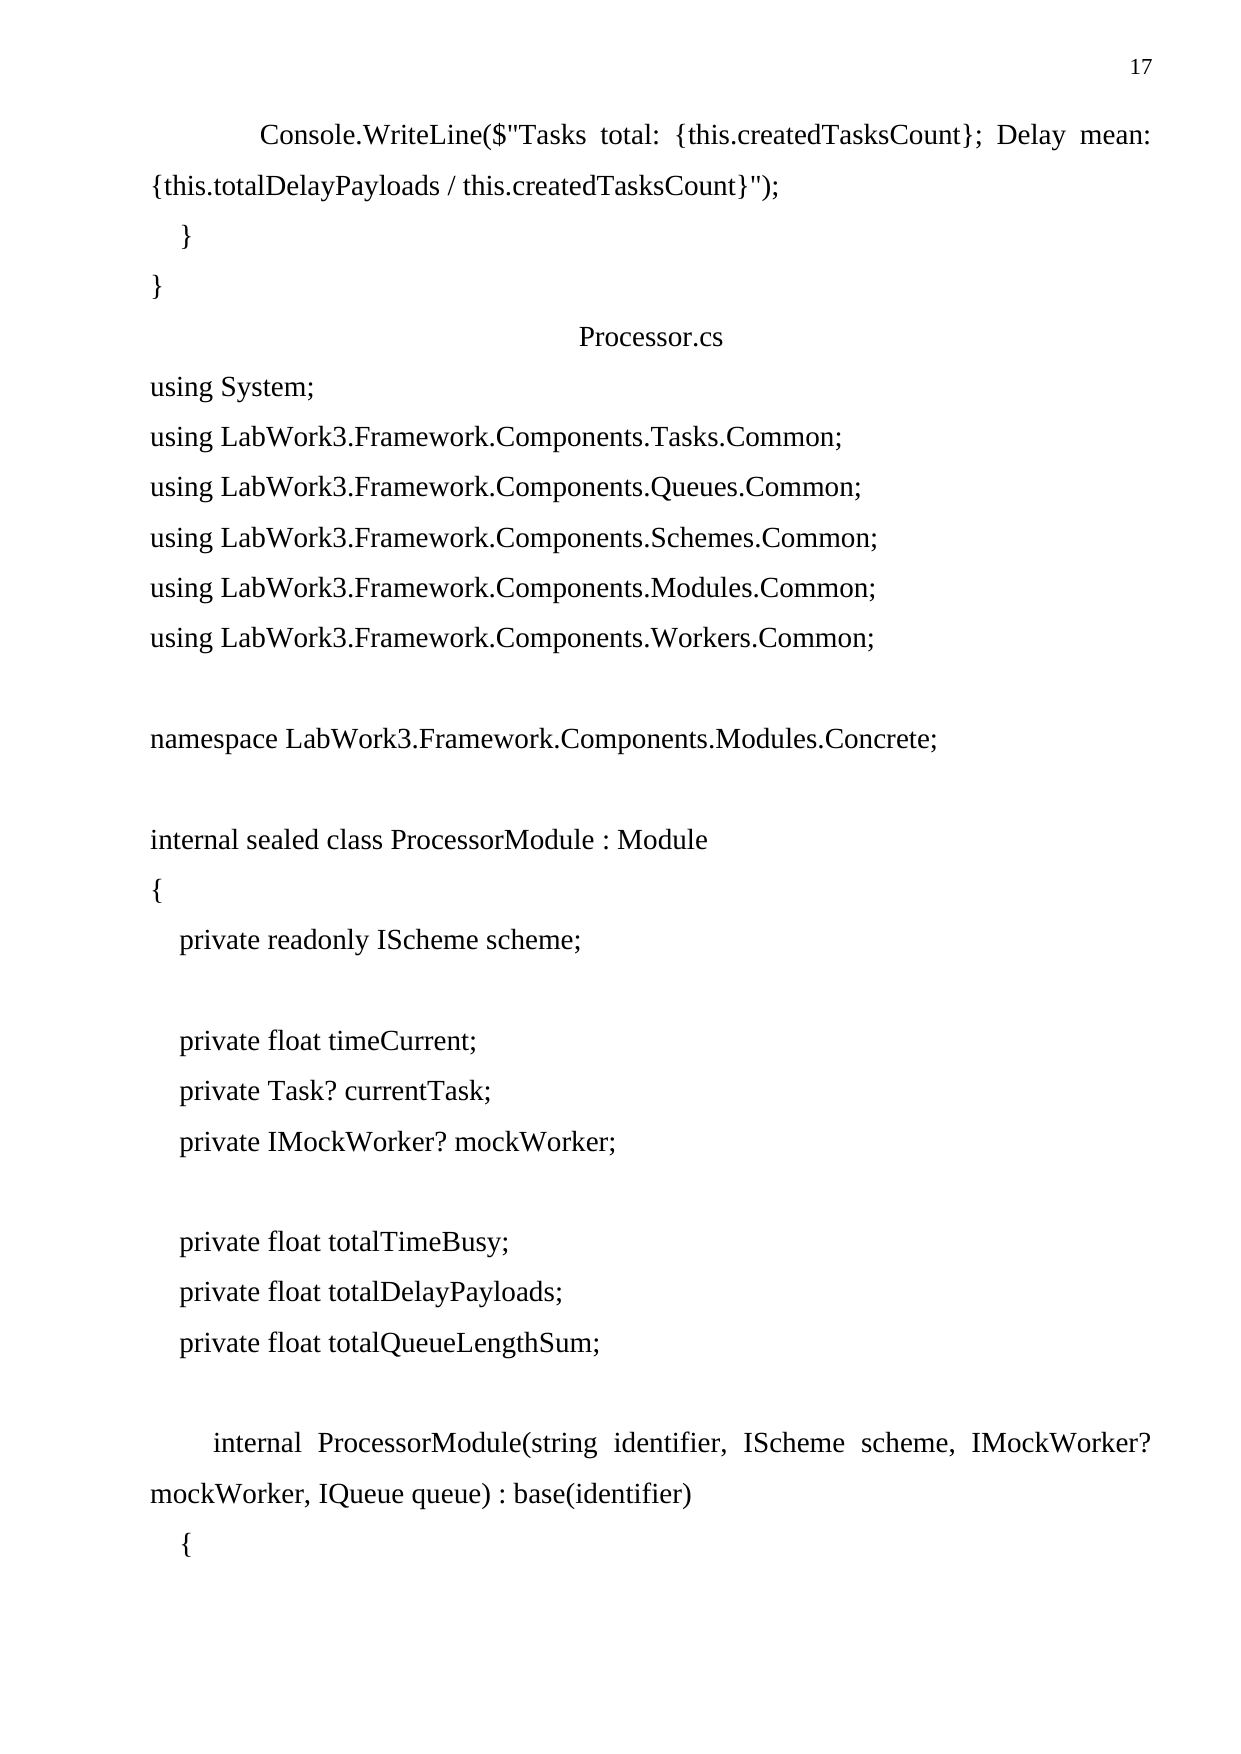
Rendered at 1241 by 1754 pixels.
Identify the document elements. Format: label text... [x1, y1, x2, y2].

text private float totalTimeBusy; [150, 1224, 1152, 1258]
text private IMockWorker? mockWorker; [150, 1124, 1152, 1157]
text { [150, 1526, 1152, 1560]
text private Task? currentTask; [150, 1073, 1152, 1107]
text private readonly IScheme scheme; [150, 922, 1152, 956]
text private float totalQueueLengthSum; [150, 1325, 1152, 1358]
text using LabWork3.Framework.Components.Queues.Common; [150, 469, 1152, 503]
text using LabWork3.Framework.Components.Workers.Common; [150, 621, 1152, 654]
text internal sealed class ProcessorModule : Module [150, 822, 1152, 855]
text { [150, 872, 1152, 906]
text } [150, 218, 1152, 252]
text using System; [150, 369, 1152, 402]
text namespace LabWork3.Framework.Components.Modules.Concrete; [150, 721, 1152, 755]
text } [150, 268, 1152, 302]
text Processor.cs [150, 319, 1152, 352]
text private float timeCurrent; [150, 1023, 1152, 1057]
text Console.WriteLine($"Tasks total: {this.createdTasksCount}; Delay mean: {this.totalDelayPayloads / this.createdTasksCount}"); [150, 117, 1152, 201]
text using LabWork3.Framework.Components.Modules.Common; [150, 570, 1152, 604]
text using LabWork3.Framework.Components.Schemes.Common; [150, 520, 1152, 553]
text using LabWork3.Framework.Components.Tasks.Common; [150, 419, 1152, 453]
text private float totalDelayPayloads; [150, 1274, 1152, 1308]
text internal ProcessorModule(string identifier, IScheme scheme, IMockWorker? mockWorker, IQueue queue) : base(identifier) [150, 1426, 1152, 1509]
